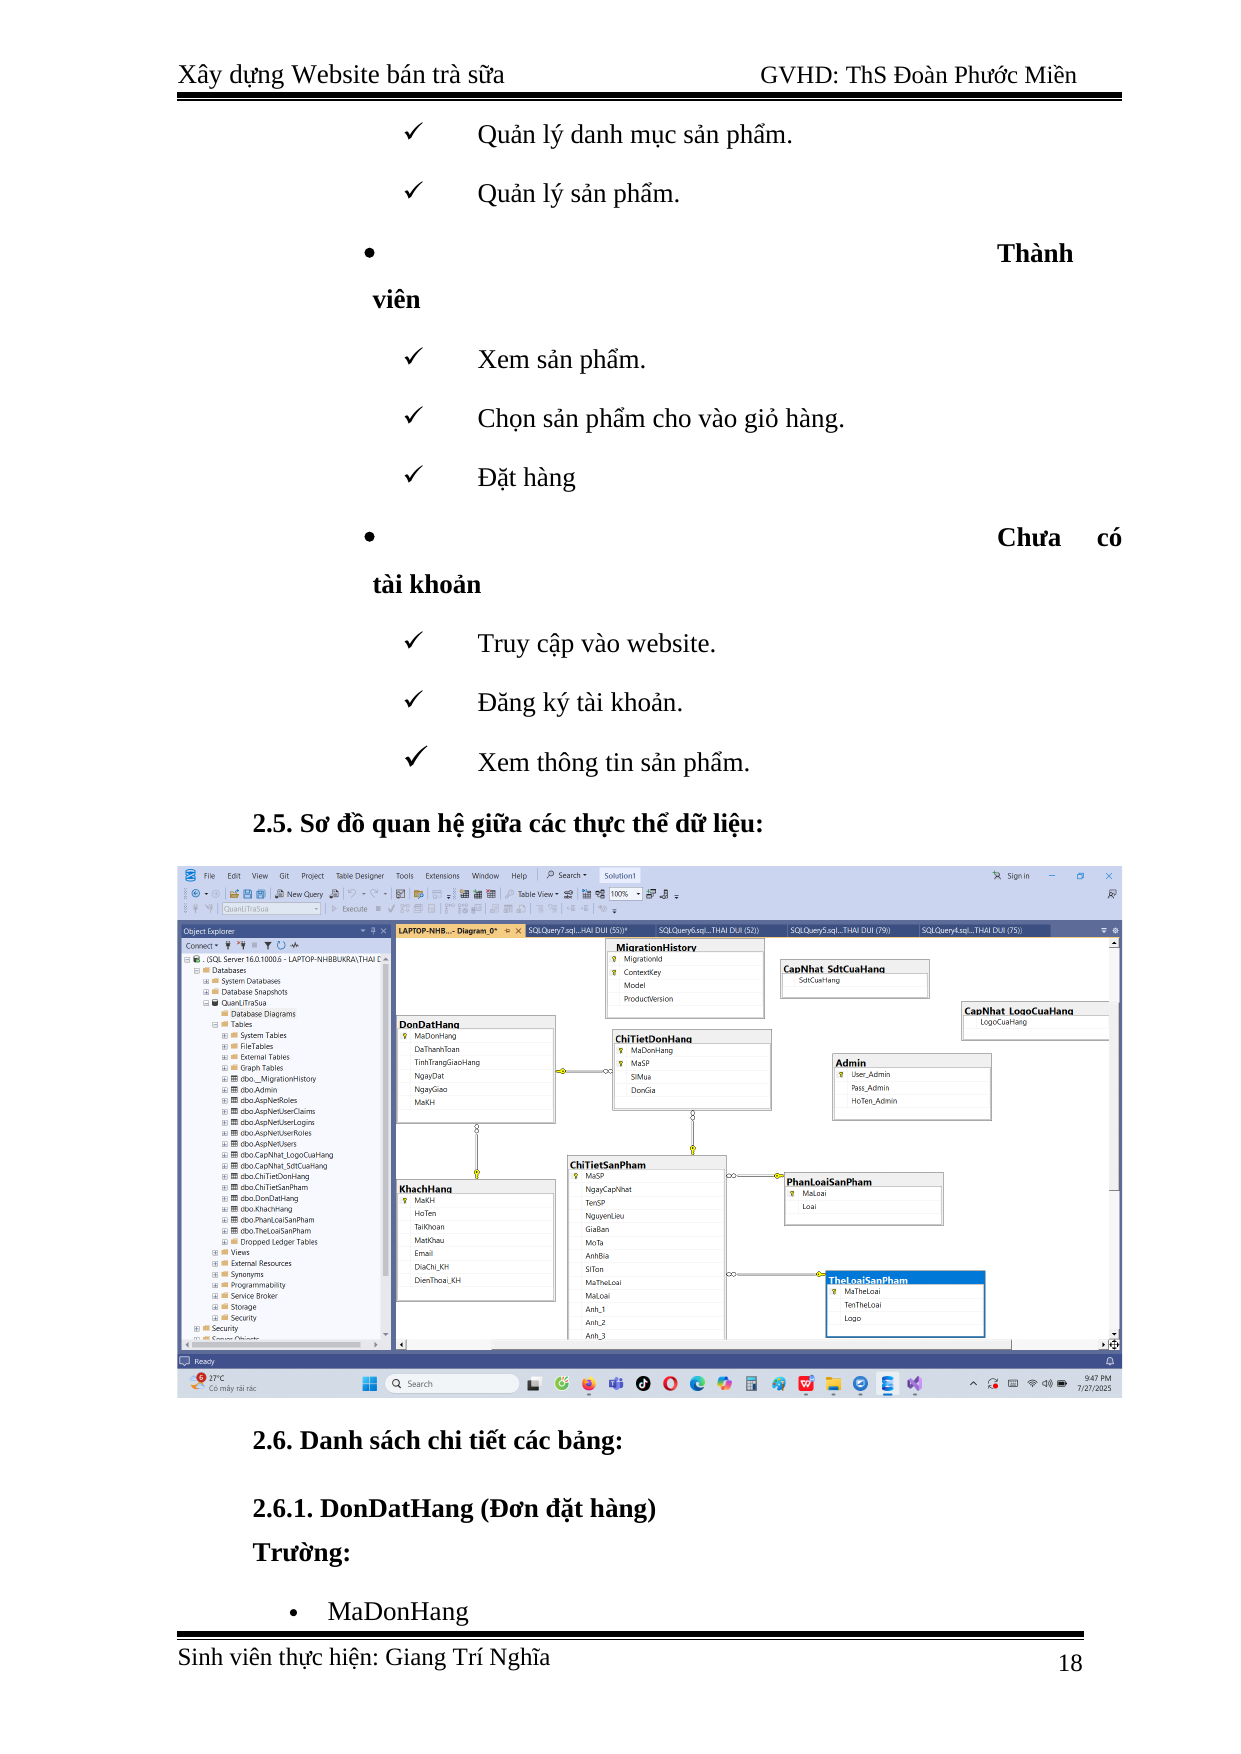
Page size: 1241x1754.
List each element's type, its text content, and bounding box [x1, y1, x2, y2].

text Đặt hàng [395, 462, 1122, 493]
text Quản lý danh mục sản phẩm. [395, 118, 1122, 149]
text Chọn sản phẩm cho vào giỏ hàng. [395, 402, 1122, 433]
text Quản lý sản phẩm. [395, 177, 1122, 209]
text 2.5. Sơ đồ quan hệ giữa các thực thể dữ liệu: [177, 807, 1122, 838]
text Truy cập vào website. [395, 627, 1122, 658]
text 2.6. Danh sách chi tiết các bảng: [177, 1424, 1122, 1456]
picture [177, 866, 1123, 1398]
subtitle 2.6.1. DonDatHang (Đơn đặt hàng) [252, 1492, 1122, 1523]
text Đăng ký tài khoản. [395, 686, 1122, 717]
text Trường: [252, 1536, 1122, 1567]
list MaDonHang [290, 1595, 1122, 1626]
text Xem sản phẩm. [395, 343, 1122, 374]
list Thành viên [365, 237, 1122, 315]
list Chưa có tài khoản [365, 521, 1122, 599]
text Xem thông tin sản phẩm. [395, 746, 1122, 778]
